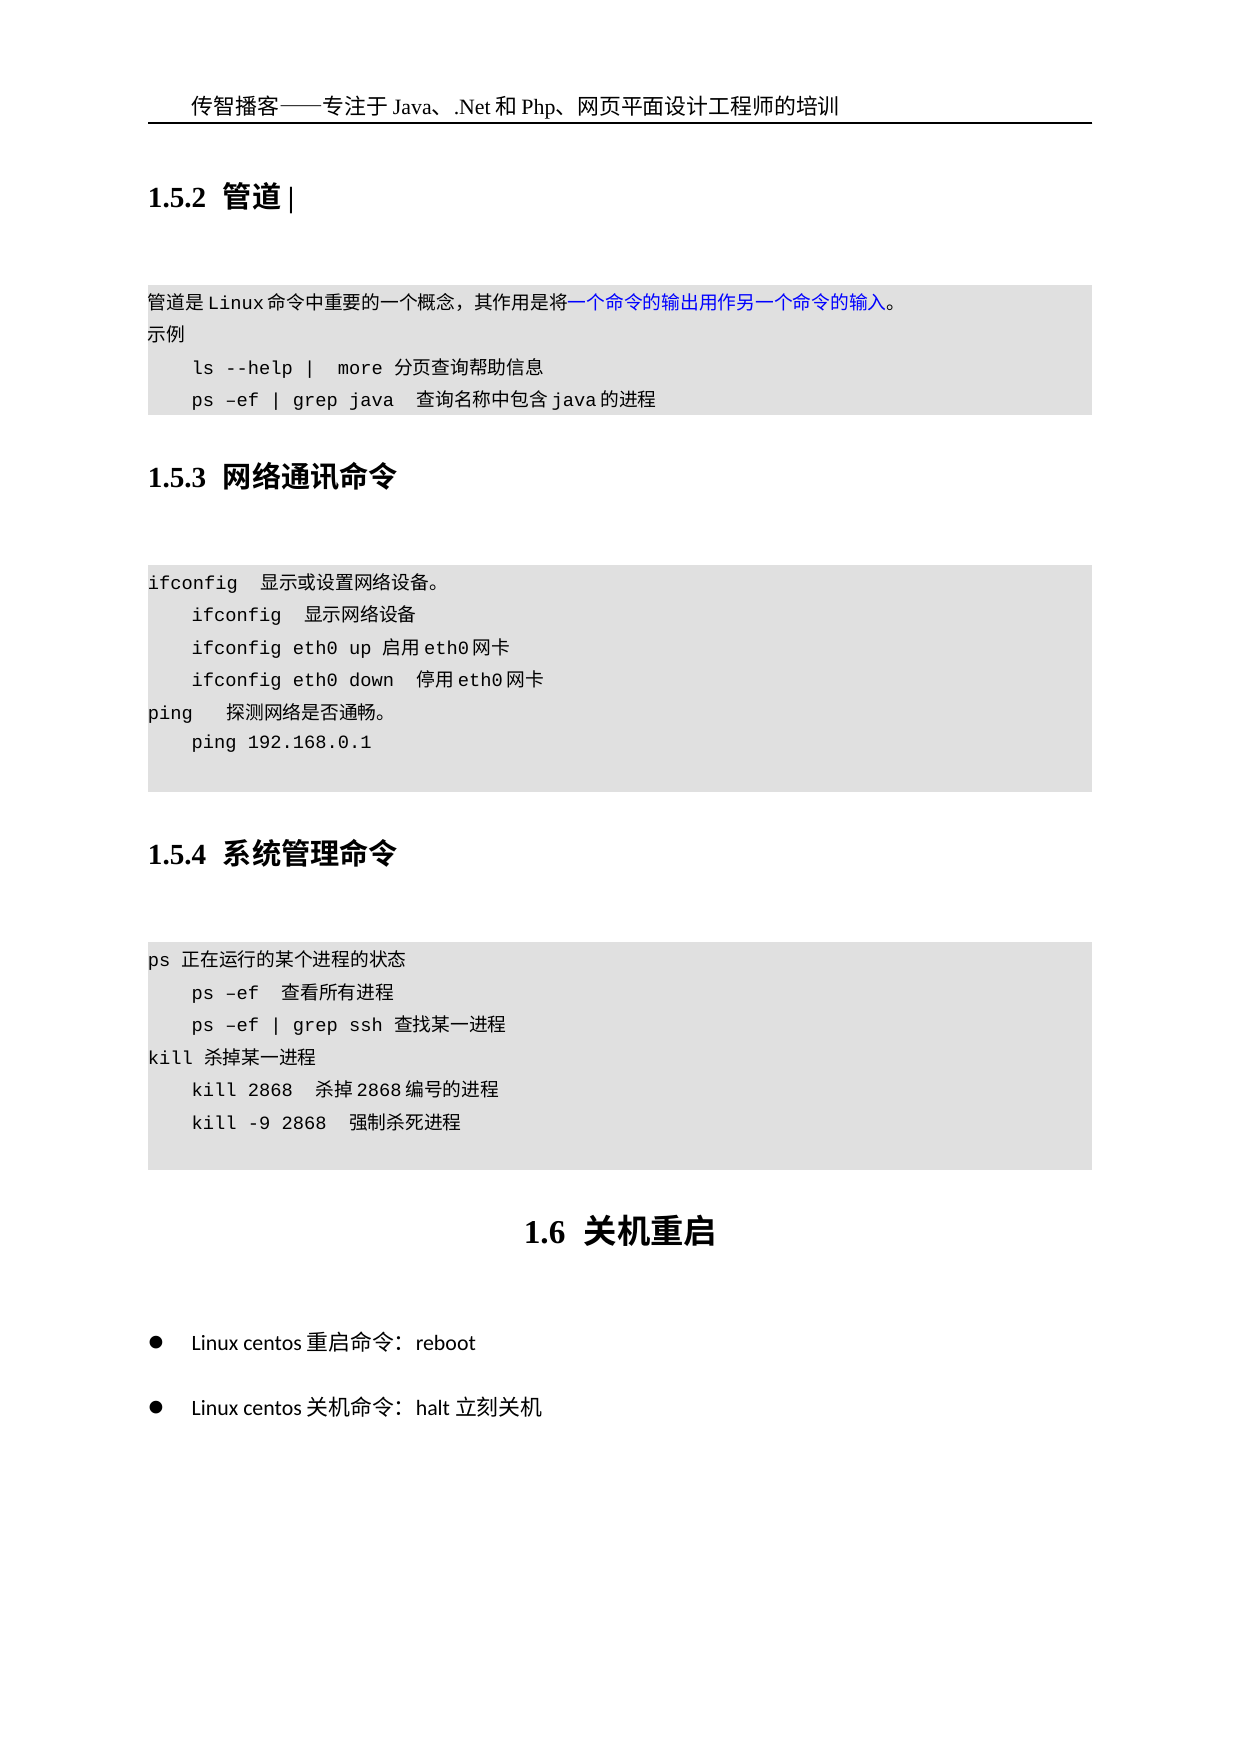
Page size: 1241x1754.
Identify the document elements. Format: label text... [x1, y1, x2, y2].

text ping 192.168.0.1 [148, 727, 1092, 792]
text ifconfig eth0 down 停用eth0网卡 ping 探测网络是否通畅。 [148, 662, 1092, 727]
text ps –ef 查看所有进程 [148, 975, 1092, 1007]
text ifconfig eth0 up 启用eth0网卡 [148, 630, 1092, 662]
subtitle 关机重启 [148, 1197, 1092, 1262]
text 管道是Linux命令中重要的一个概念，其作用是将一个命令的输出用作另一个命令的输入。 示例 [148, 285, 1092, 350]
text ifconfig 显示网络设备 [148, 597, 1092, 630]
subtitle 网络通讯命令 [148, 442, 1092, 507]
list Linux centos关机命令：halt 立刻关机 [148, 1389, 1092, 1422]
text kill -9 2868 强制杀死进程 [148, 1105, 1092, 1137]
text ls --help | more 分页查询帮助信息 [148, 350, 1092, 382]
text ps –ef | grep ssh 查找某一进程 kill 杀掉某一进程 [148, 1007, 1092, 1072]
text ps –ef | grep java 查询名称中包含java的进程 [148, 382, 1092, 415]
text ps 正在运行的某个进程的状态 [148, 942, 1092, 975]
text ifconfig 显示或设置网络设备。 [148, 565, 1092, 597]
text kill 2868 杀掉2868编号的进程 [148, 1072, 1092, 1105]
list Linux centos重启命令：reboot [148, 1324, 1092, 1357]
subtitle 系统管理命令 [148, 819, 1092, 884]
subtitle 管道 | [148, 162, 1092, 227]
